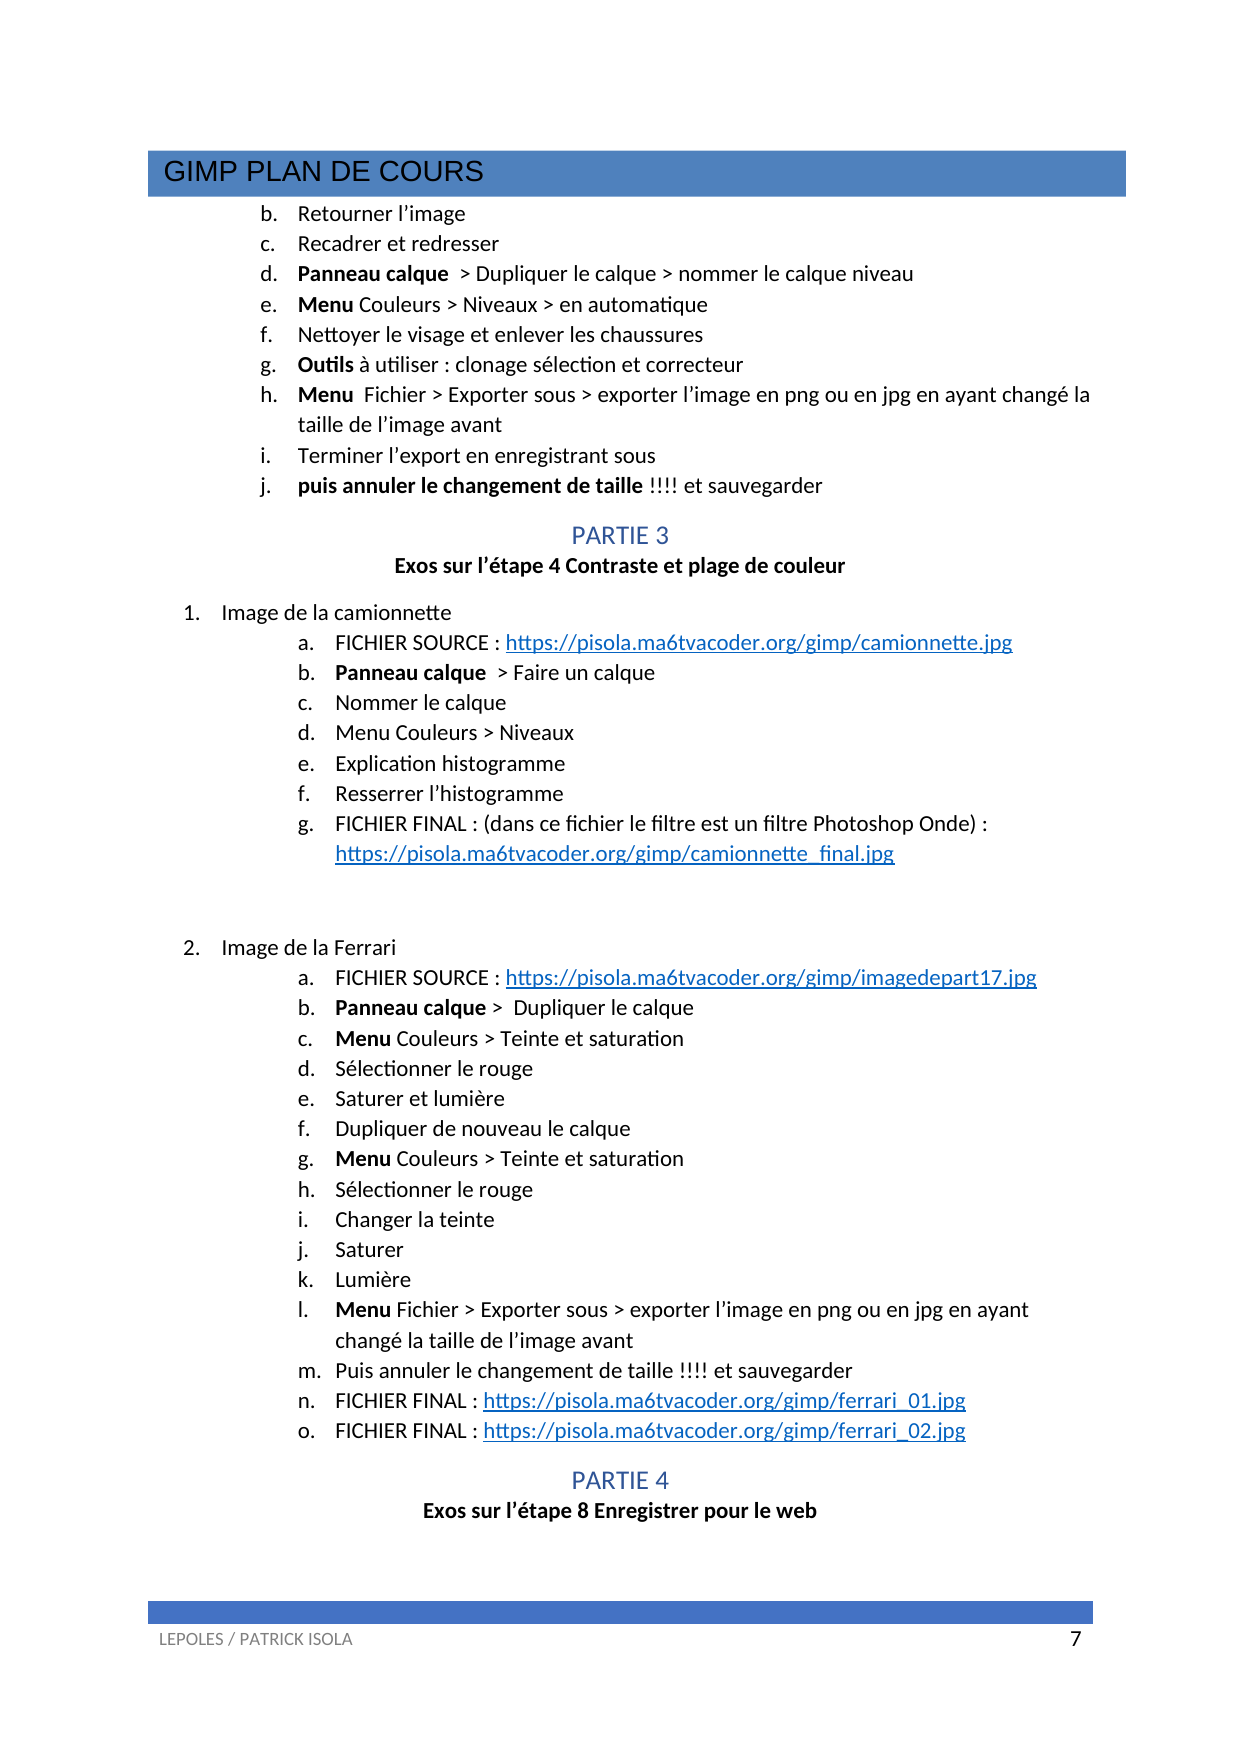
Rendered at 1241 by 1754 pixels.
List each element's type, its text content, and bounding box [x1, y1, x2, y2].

list Menu Couleurs > Teinte et saturation [298, 1024, 1093, 1052]
list Recadrer et redresser [260, 229, 1093, 257]
list Dupliquer de nouveau le calque [298, 1114, 1093, 1142]
list Menu Couleurs > Niveaux [298, 718, 1093, 747]
text Exos sur l’étape 8 Enregistrer pour le web [148, 1496, 1093, 1524]
list Menu Couleurs > Teinte et saturation [298, 1144, 1093, 1173]
list FICHIER FINAL : https://pisola.ma6tvacoder.org/gimp/ferrari_01.jpg [298, 1386, 1093, 1414]
list Lumière [298, 1265, 1093, 1293]
list Sélectionner le rouge [298, 1054, 1093, 1082]
list Panneau calque > Faire un calque [298, 658, 1093, 686]
list Menu Fichier > Exporter sous > exporter l’image en png ou en jpg en ayant changé la taille de l’image avant [260, 380, 1093, 438]
list Image de la Ferrari [183, 933, 1093, 961]
list Panneau calque > Dupliquer le calque [298, 993, 1093, 1022]
subtitle PARTIE 3 [148, 518, 1093, 551]
list Outils à utiliser : clonage sélection et correcteur [260, 350, 1093, 378]
list Saturer [298, 1235, 1093, 1263]
list Menu Couleurs > Niveaux > en automatique [260, 290, 1093, 318]
list Panneau calque > Dupliquer le calque > nommer le calque niveau [260, 259, 1093, 287]
subtitle PARTIE 4 [148, 1463, 1093, 1496]
list Retourner l’image [260, 148, 1093, 227]
text Exos sur l’étape 4 Contraste et plage de couleur [148, 551, 1093, 579]
list FICHIER SOURCE : https://pisola.ma6tvacoder.org/gimp/camionnette.jpg [298, 628, 1093, 656]
list Image de la camionnette [183, 598, 1093, 626]
list Nommer le calque [298, 688, 1093, 716]
list Changer la teinte [298, 1205, 1093, 1233]
list Puis annuler le changement de taille !!!! et sauvegarder [298, 1356, 1093, 1384]
list Nettoyer le visage et enlever les chaussures [260, 320, 1093, 348]
list FICHIER FINAL : (dans ce fichier le filtre est un filtre Photoshop Onde) : https://pisola.ma6tvacoder.org/gimp/camionnette_final.jpg [298, 809, 1093, 867]
list FICHIER FINAL : https://pisola.ma6tvacoder.org/gimp/ferrari_02.jpg [298, 1416, 1093, 1444]
list puis annuler le changement de taille !!!! et sauvegarder [260, 471, 1093, 499]
list Terminer l’export en enregistrant sous [260, 441, 1093, 469]
list Sélectionner le rouge [298, 1175, 1093, 1203]
list Menu Fichier > Exporter sous > exporter l’image en png ou en jpg en ayant changé la taille de l’image avant [298, 1296, 1093, 1354]
list Explication histogramme [298, 749, 1093, 777]
list Saturer et lumière [298, 1084, 1093, 1112]
list Resserrer l’histogramme [298, 779, 1093, 807]
list FICHIER SOURCE : https://pisola.ma6tvacoder.org/gimp/imagedepart17.jpg [298, 963, 1093, 991]
